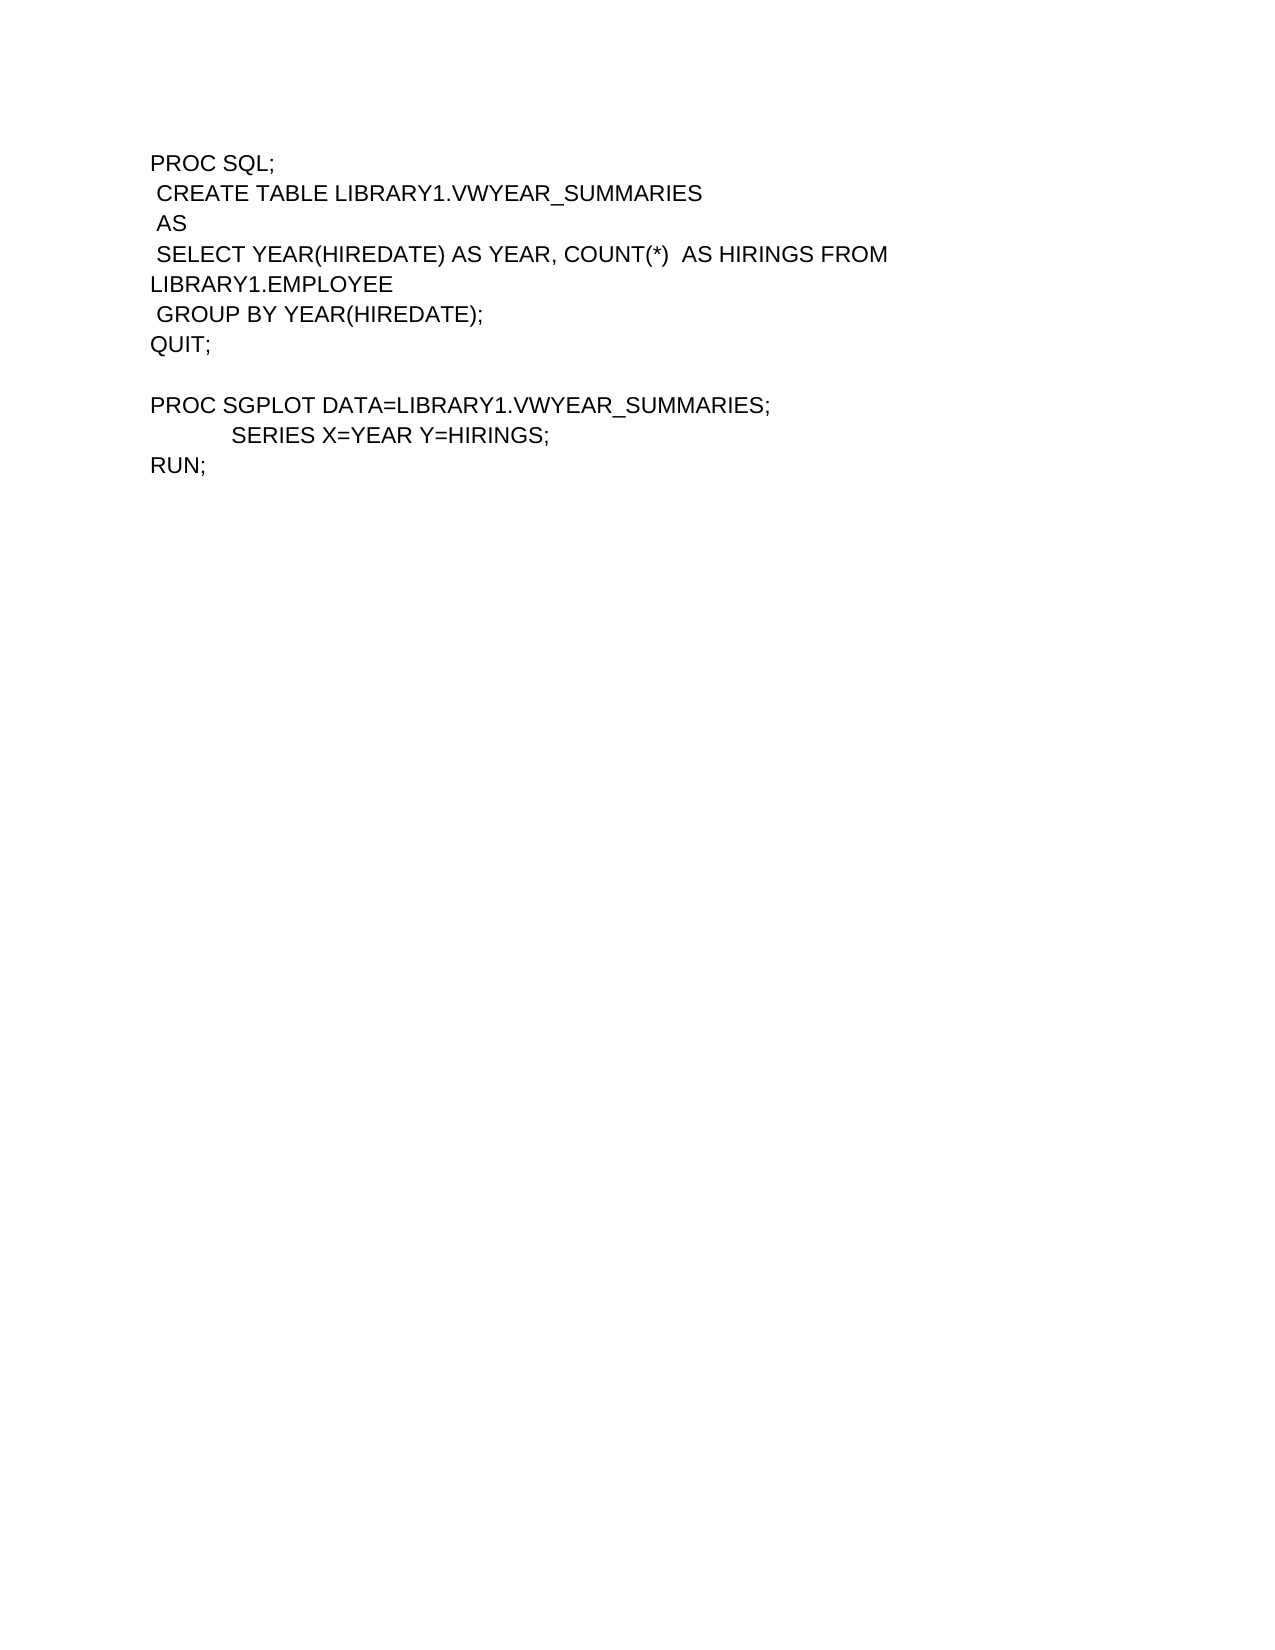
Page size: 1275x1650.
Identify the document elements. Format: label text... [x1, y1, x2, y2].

text QUIT; [150, 331, 1125, 358]
text AS [150, 210, 1125, 237]
text SERIES X=YEAR Y=HIRINGS; [150, 422, 1125, 448]
text PROC SGPLOT DATA=LIBRARY1.VWYEAR_SUMMARIES; [150, 392, 1125, 418]
text PROC SQL; [150, 150, 1125, 176]
text SELECT YEAR(HIREDATE) AS YEAR, COUNT(*) AS HIRINGS FROM LIBRARY1.EMPLOYEE [150, 241, 1125, 297]
text GROUP BY YEAR(HIREDATE); [150, 301, 1125, 327]
text CREATE TABLE LIBRARY1.VWYEAR_SUMMARIES [150, 180, 1125, 207]
text RUN; [150, 452, 1125, 478]
